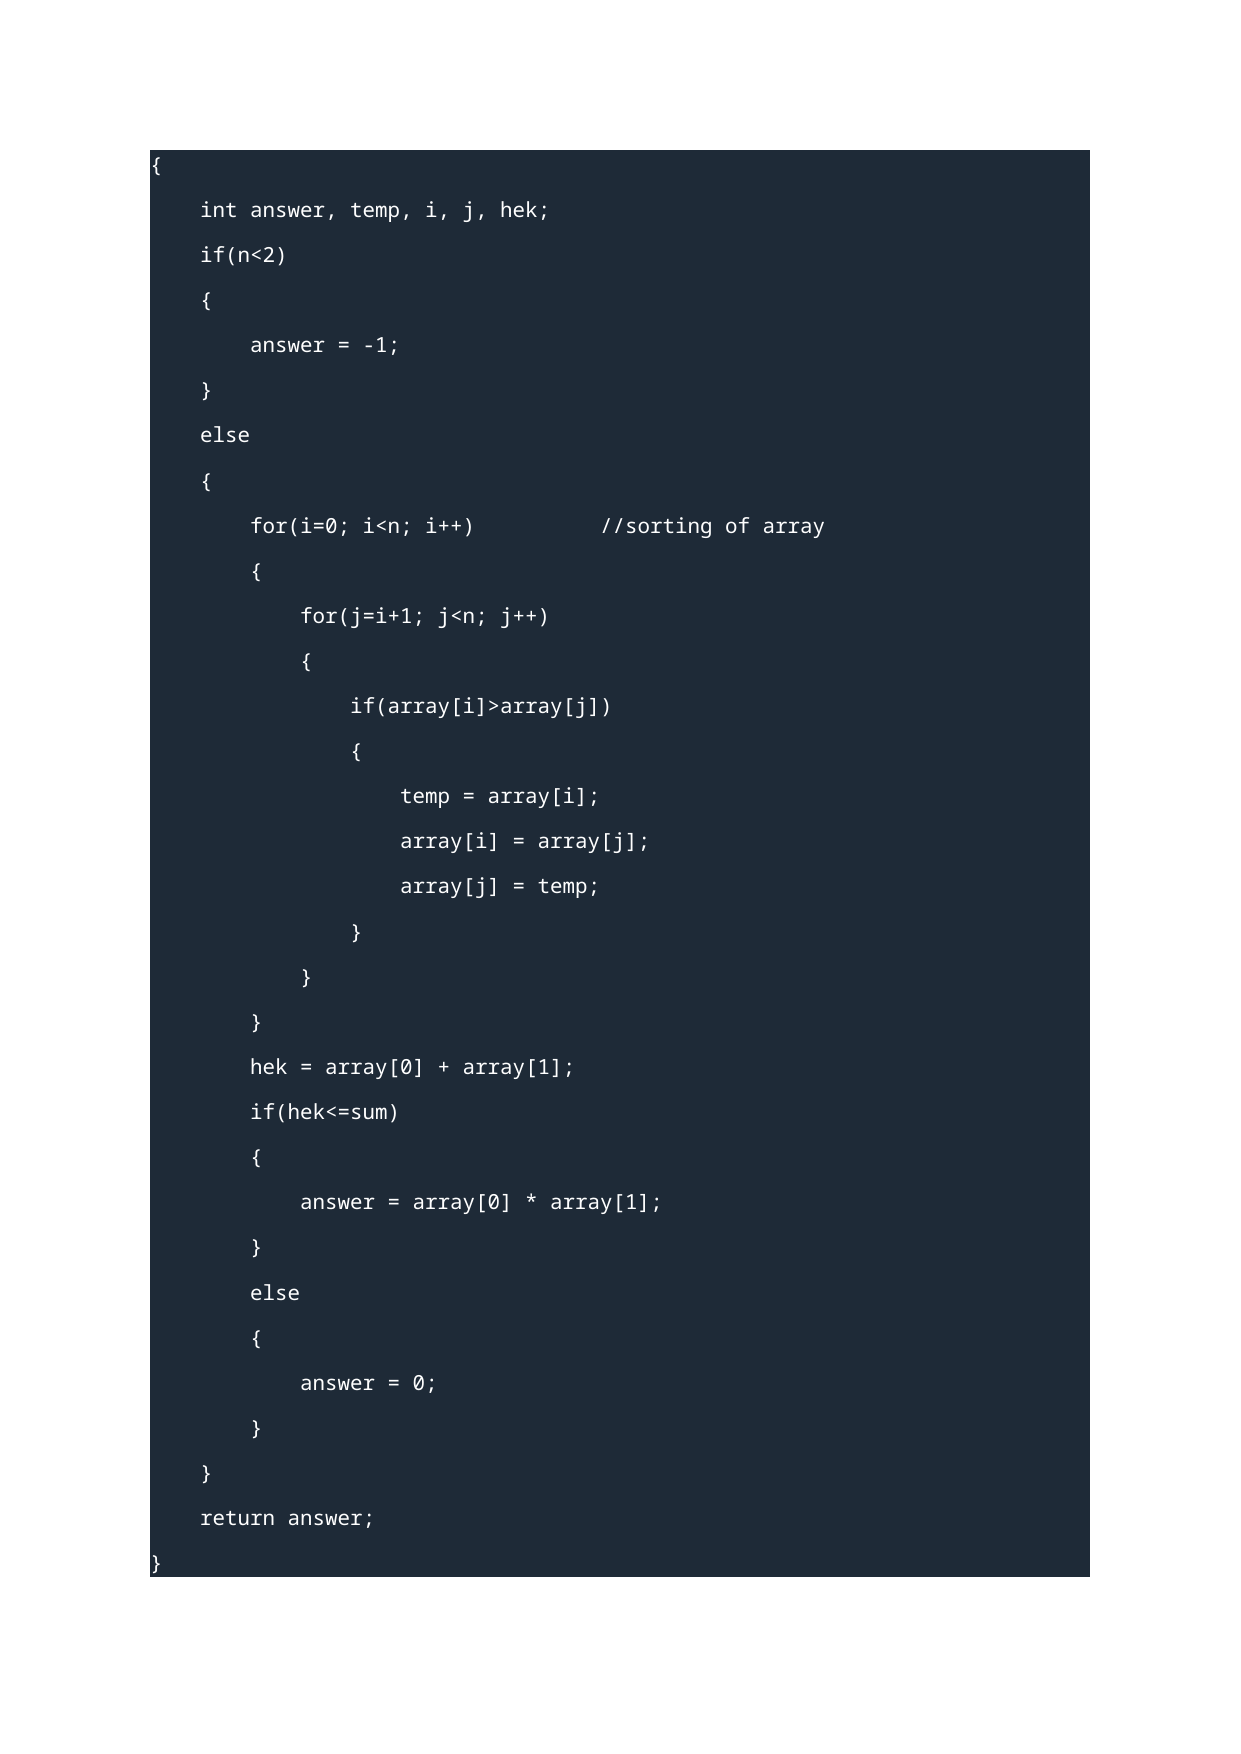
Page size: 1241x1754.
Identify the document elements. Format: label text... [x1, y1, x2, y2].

text array[j] = temp; [150, 872, 1090, 900]
text { [150, 1323, 1090, 1351]
text { [150, 736, 1090, 765]
text } [150, 962, 1090, 990]
text int answer, temp, i, j, hek; [150, 195, 1090, 223]
text { [150, 285, 1090, 314]
text else [150, 1278, 1090, 1306]
text else [150, 421, 1090, 449]
text } [150, 1232, 1090, 1261]
text } [150, 376, 1090, 404]
text answer = array[0] * array[1]; [150, 1187, 1090, 1216]
text } [150, 1413, 1090, 1441]
text } [150, 1007, 1090, 1035]
text } [150, 1458, 1090, 1486]
text temp = array[i]; [150, 781, 1090, 810]
text answer = -1; [150, 330, 1090, 359]
text { [150, 1142, 1090, 1171]
text if(hek<=sum) [150, 1097, 1090, 1126]
text } [150, 917, 1090, 945]
text array[i] = array[j]; [150, 827, 1090, 855]
text hek = array[0] + array[1]; [150, 1052, 1090, 1081]
text { [150, 646, 1090, 674]
text answer = 0; [150, 1368, 1090, 1396]
text return answer; [150, 1503, 1090, 1532]
text if(n<2) [150, 240, 1090, 269]
text if(array[i]>array[j]) [150, 691, 1090, 720]
text { [150, 556, 1090, 584]
text } [150, 1548, 1090, 1577]
text for(j=i+1; j<n; j++) [150, 601, 1090, 629]
text for(i=0; i<n; i++) //sorting of array [150, 511, 1090, 539]
text { [150, 466, 1090, 494]
text { [150, 150, 1090, 178]
